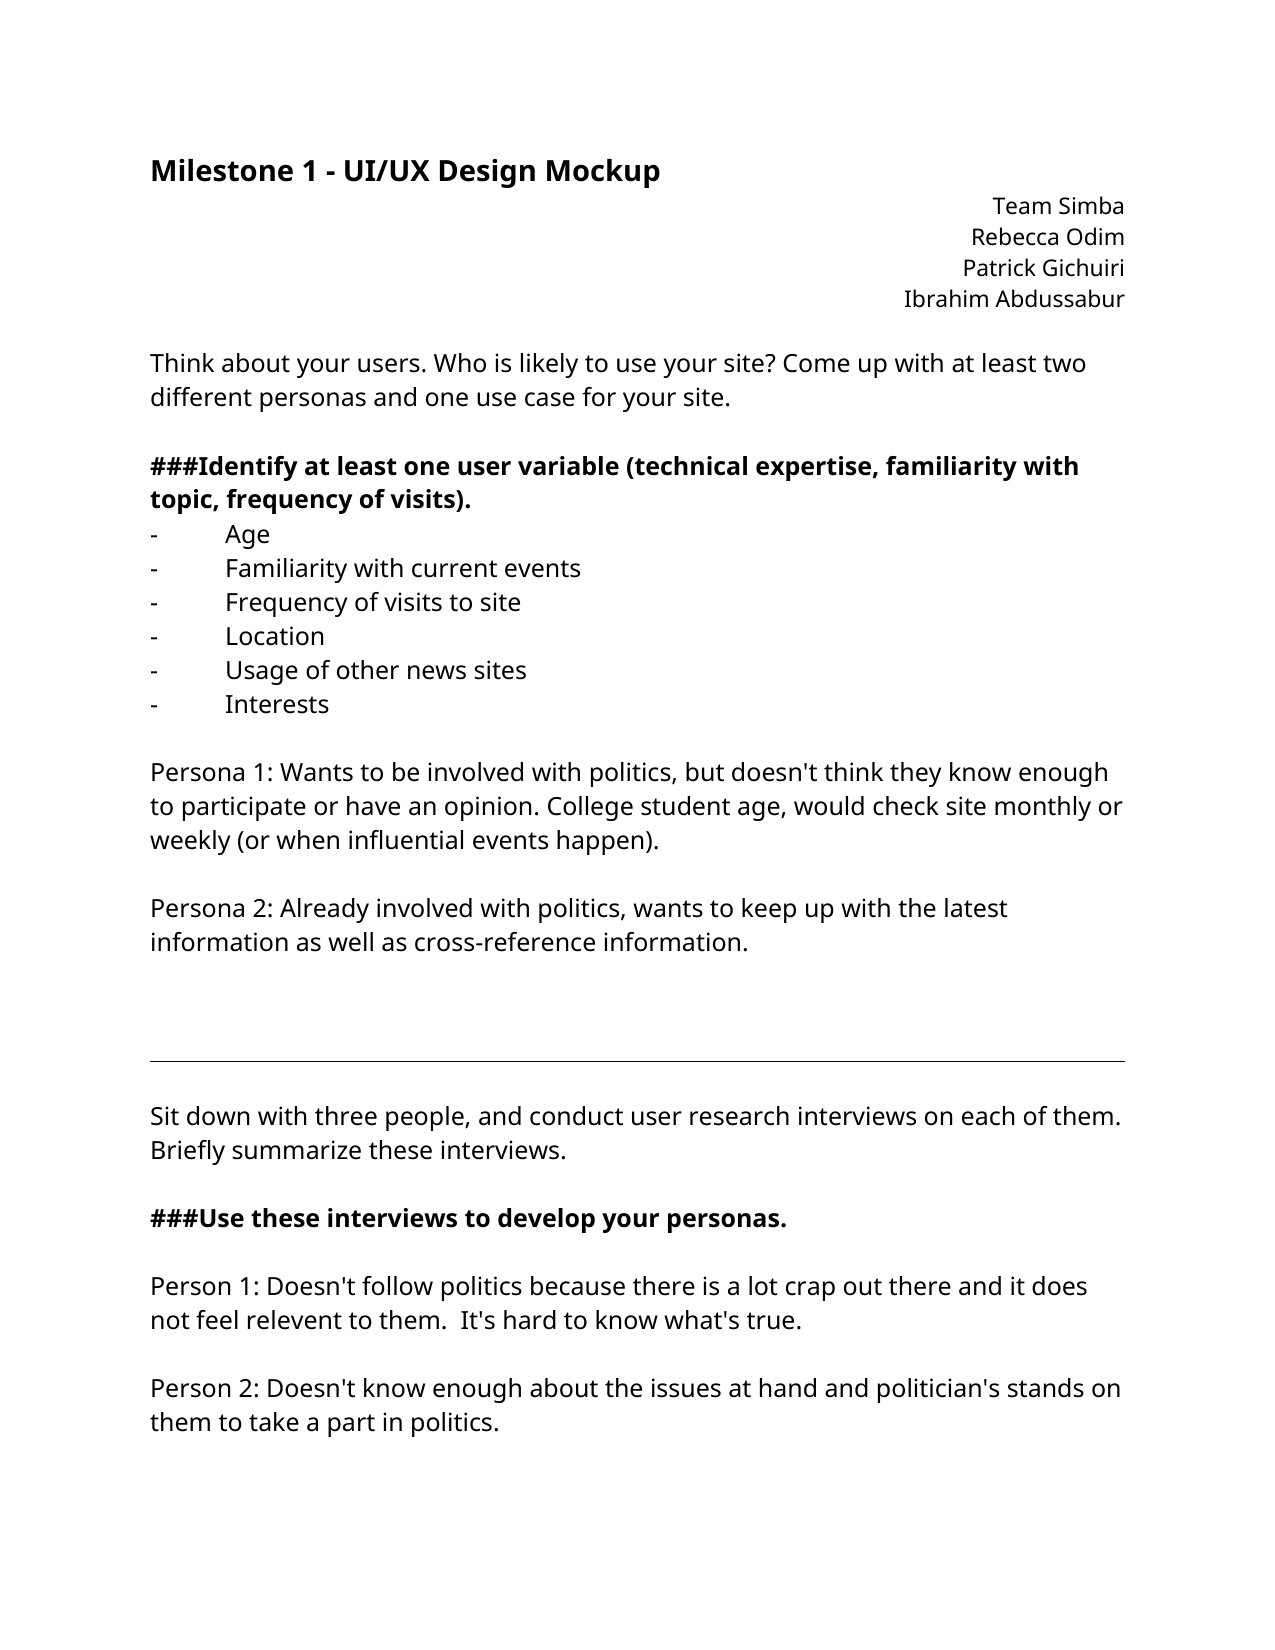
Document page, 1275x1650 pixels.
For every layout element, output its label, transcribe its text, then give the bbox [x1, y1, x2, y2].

text Think about your users. Who is likely to use your site? Come up with at least two different personas and one use case for your site. [150, 346, 1125, 414]
text Person 1: Doesn't follow politics because there is a lot crap out there and it does not feel relevent to them. It's hard to know what's true. [150, 1269, 1125, 1337]
text - Location [150, 618, 1125, 652]
text Patrick Gichuiri [150, 252, 1125, 283]
text ###Identify at least one user variable (technical expertise, familiarity with topic, frequency of visits). [150, 448, 1125, 516]
text Persona 2: Already involved with politics, wants to keep up with the latest information as well as cross-reference information. [150, 891, 1125, 959]
text - Frequency of visits to site [150, 584, 1125, 618]
text Sit down with three people, and conduct user research interviews on each of them. Briefly summarize these interviews. [150, 1098, 1125, 1167]
text - Familiarity with current events [150, 550, 1125, 584]
text Rebecca Odim [150, 221, 1125, 252]
text ###Use these interviews to develop your personas. [150, 1201, 1125, 1235]
text - Interests [150, 687, 1125, 721]
text Milestone 1 - UI/UX Design Mockup [150, 150, 1125, 190]
text Ibrahim Abdussabur [150, 283, 1125, 315]
text Person 2: Doesn't know enough about the issues at hand and politician's stands on them to take a part in politics. [150, 1371, 1125, 1439]
text - Usage of other news sites [150, 652, 1125, 687]
text - Age [150, 516, 1125, 550]
text Team Simba [150, 190, 1125, 221]
text Persona 1: Wants to be involved with politics, but doesn't think they know enough to participate or have an opinion. College student age, would check site monthly or weekly (or when influential events happen). [150, 755, 1125, 857]
